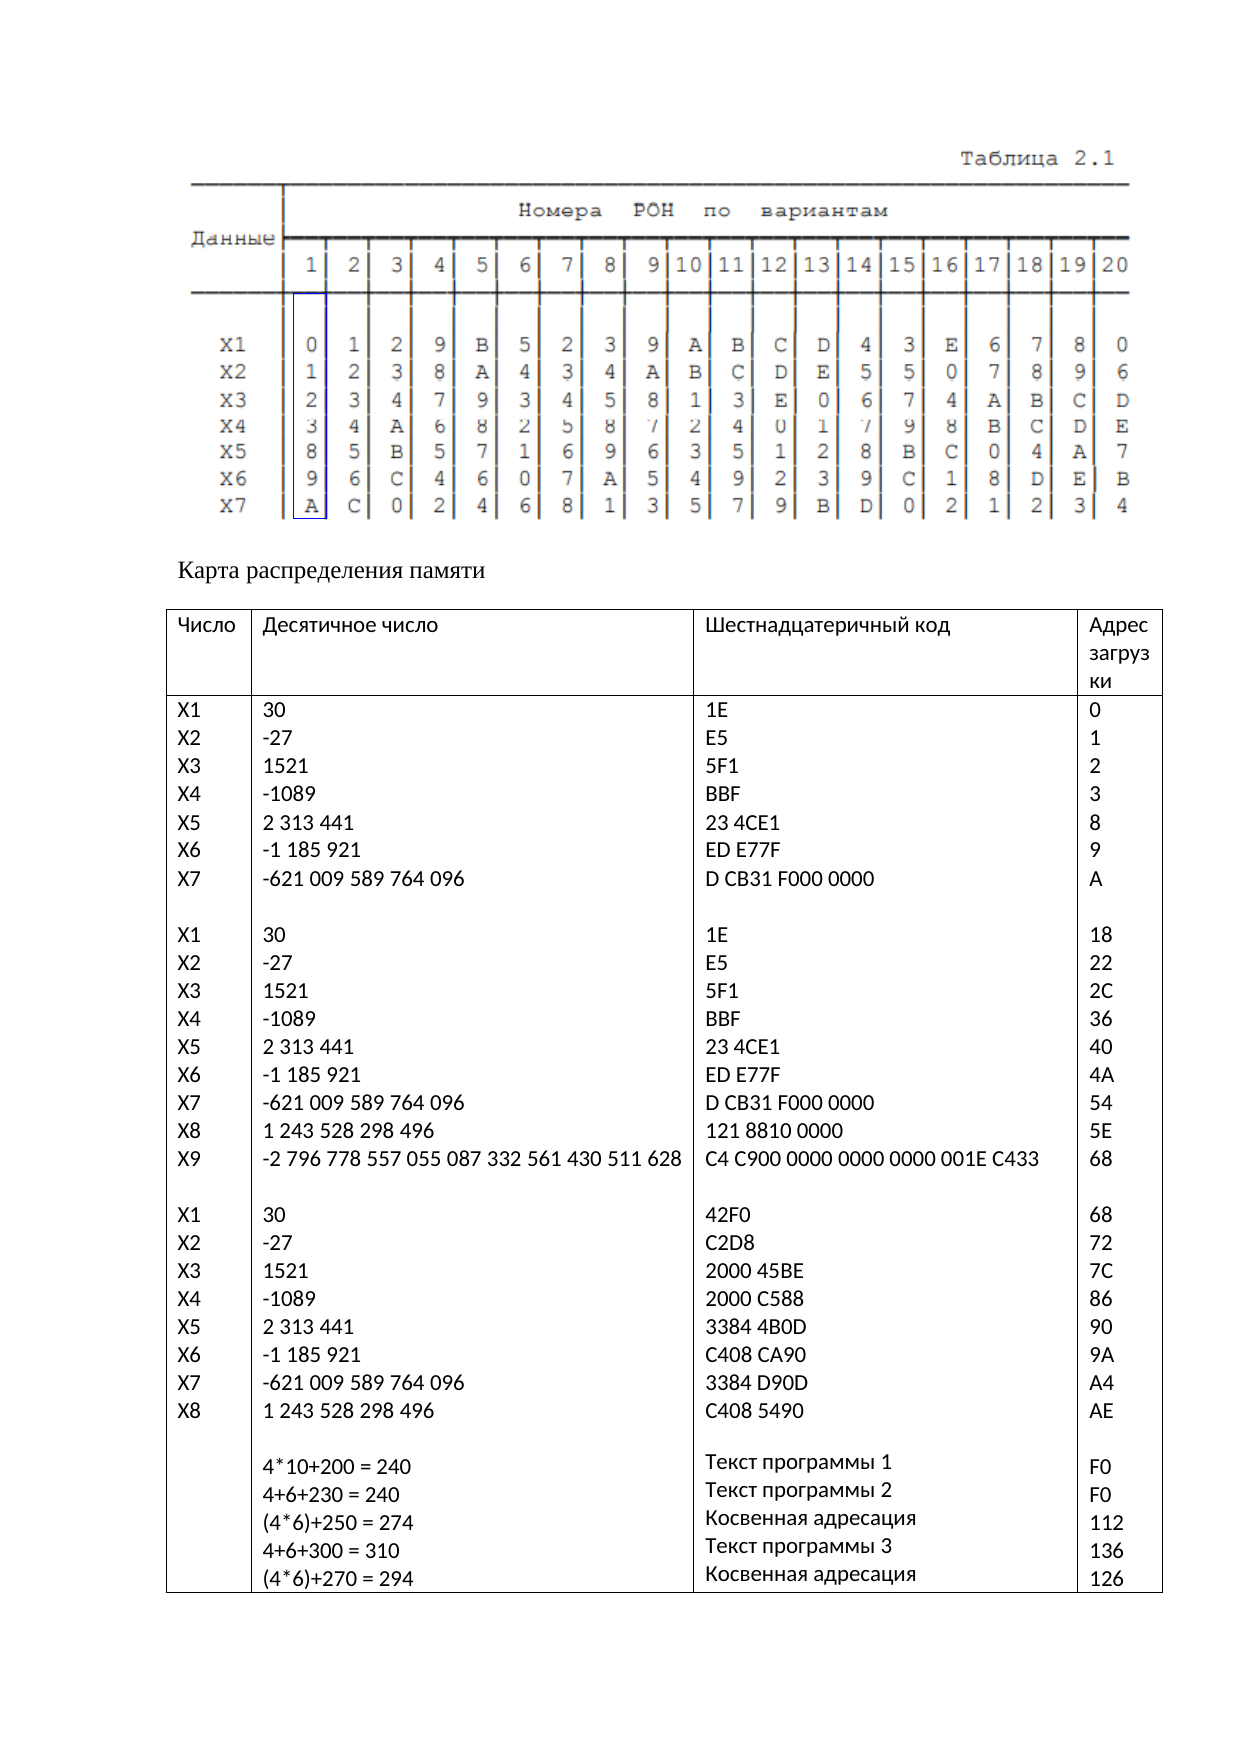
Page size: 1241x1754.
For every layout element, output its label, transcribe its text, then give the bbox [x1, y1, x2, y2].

table_cell 30 -27 1521 -1089 2 313 441 -1 185 921 -621 009 589 764 096 30 -27 1521 -1089 2 313 441 -1 185 921 -621 009 589 764 096 1 243 528 298 496 -2 796 778 557 055 087 332 561 430 511 628 30 -27 1521 -1089 2 313 441 -1 185 921 -621 009 589 764 096 1 243 528 298 496 4*10+200 = 240 4+6+230 = 240 (4*6)+250 = 274 4+6+300 = 310 (4*6)+270 = 294 [252, 696, 693, 1592]
table_cell 0 1 2 3 8 9 А 18 22 2С 36 40 4А 54 5Е 68 68 72 7С 86 90 9А А4 АЕ F0 F0 112 136 126 [1078, 696, 1162, 1592]
table_cell Х1 Х2 Х3 Х4 Х5 Х6 Х7 Х1 Х2 Х3 Х4 Х5 Х6 Х7 Х8 Х9 Х1 Х2 Х3 Х4 Х5 Х6 Х7 Х8 [167, 696, 251, 1592]
table_header Адрес загрузки [1078, 610, 1162, 694]
table_header Десятичное число [252, 610, 693, 694]
table_header Шестнадцатеричный код [694, 610, 1077, 694]
table_header Число [167, 610, 251, 694]
picture [177, 118, 1152, 531]
table_cell 1Е Е5 5F1 BBF 23 4CE1 ED E77F D CB31 F000 0000 1Е Е5 5F1 BBF 23 4CE1 ED E77F D CB31 F000 0000 121 8810 0000 C4 C900 0000 0000 0000 001E C433 42F0 C2D8 2000 45BE 2000 C588 3384 4B0D C408 CA90 3384 D90D C408 5490 Текст программы 1 Текст программы 2 Косвенная адресация Текст программы 3 Косвенная адресация [694, 696, 1077, 1592]
text Карта распределения памяти [177, 556, 1152, 584]
